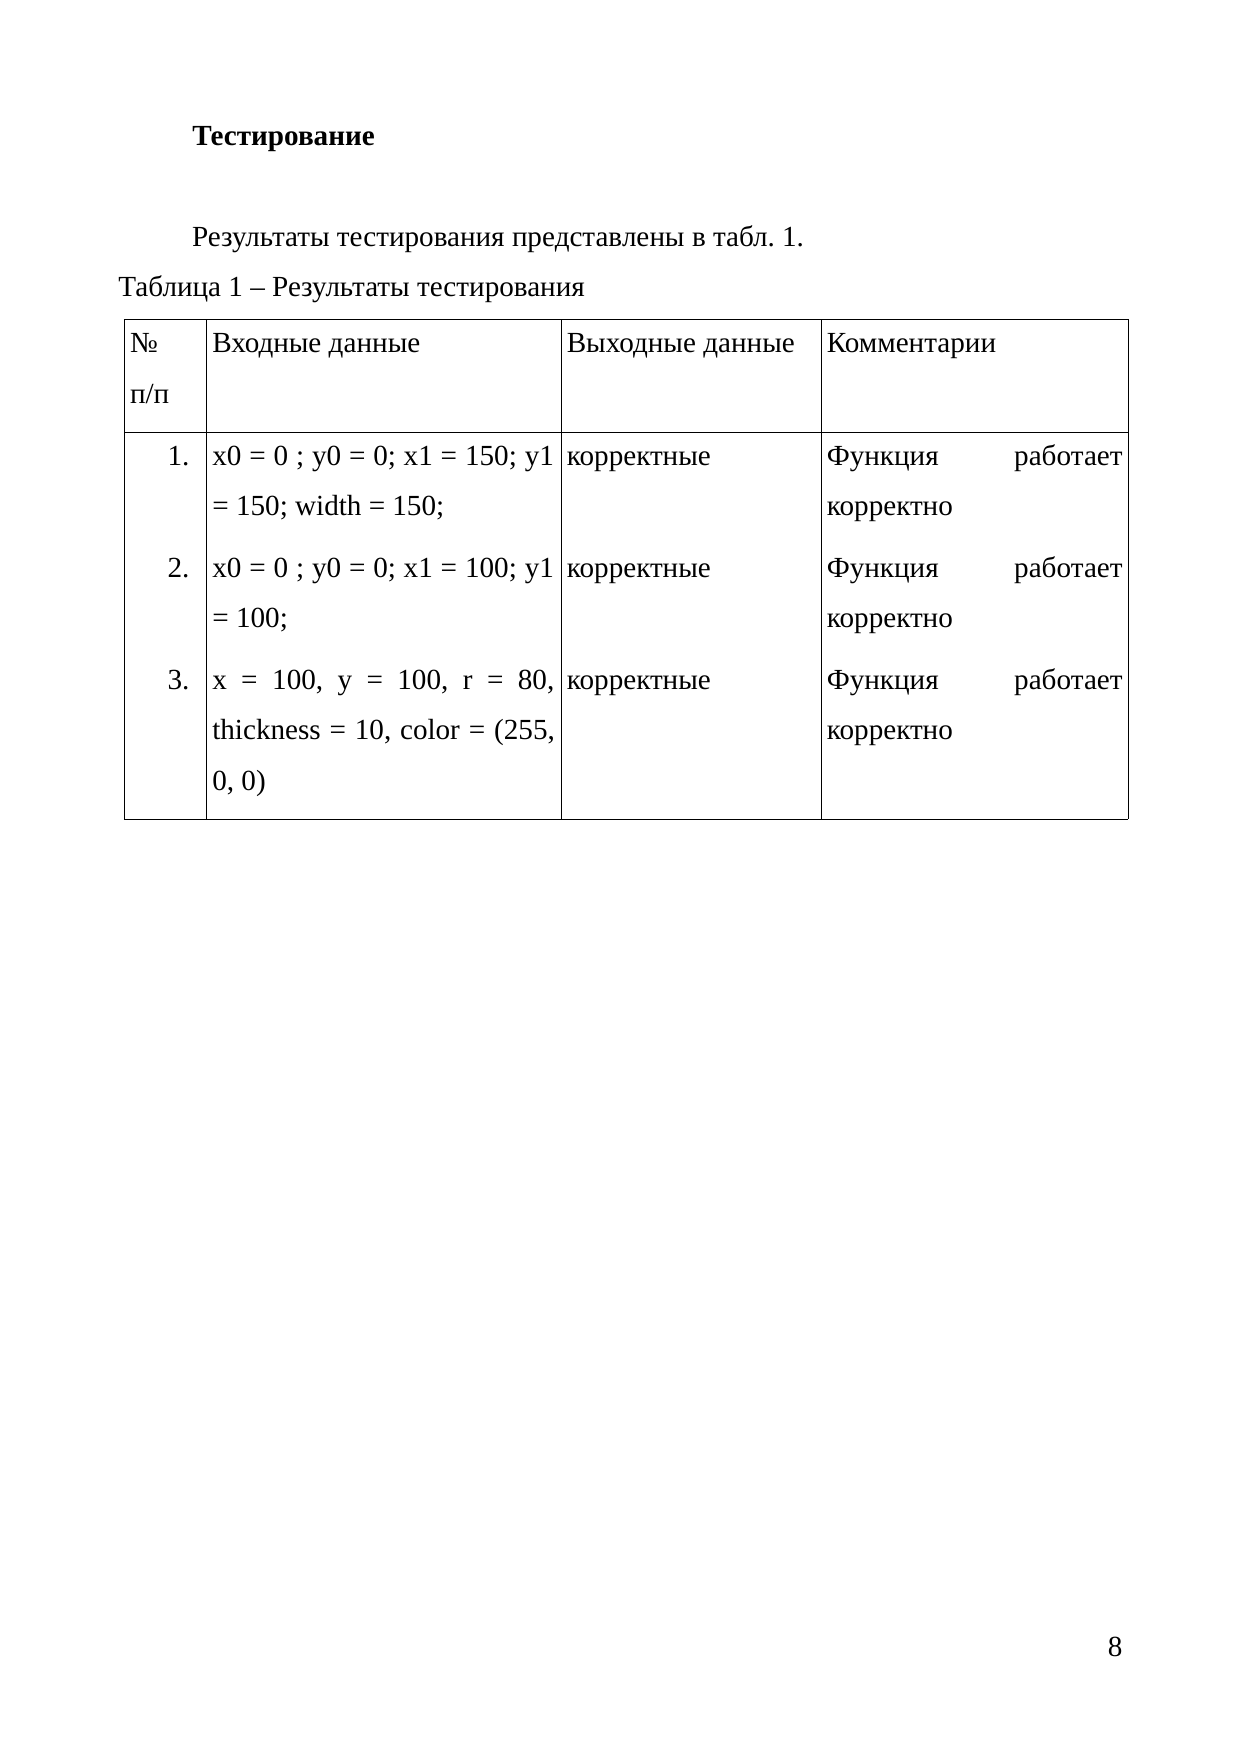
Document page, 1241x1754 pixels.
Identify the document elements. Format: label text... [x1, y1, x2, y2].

text Результаты тестирования представлены в табл. 1. [118, 219, 1122, 252]
table_header Комментарии [822, 320, 1128, 432]
table_header Выходные данные [562, 320, 821, 432]
text Таблица 1 – Результаты тестирования [118, 269, 1122, 303]
table_cell x0 = 0 ; y0 = 0; x1 = 100; y1 = 100; [207, 544, 561, 656]
table_cell [125, 656, 206, 819]
table_cell корректные [562, 433, 821, 544]
table_header № п/п [125, 320, 206, 432]
table_cell Функция работает корректно [822, 433, 1128, 544]
table_cell [125, 433, 206, 544]
table_cell x = 100, y = 100, r = 80, thickness = 10, color = (255, 0, 0) [207, 656, 561, 819]
table_header Входные данные [207, 320, 561, 432]
subtitle Тестирование [118, 118, 1122, 152]
table_cell корректные [562, 656, 821, 819]
table_cell [125, 544, 206, 656]
table_cell Функция работает корректно [822, 656, 1128, 819]
table_cell x0 = 0 ; y0 = 0; x1 = 150; y1 = 150; width = 150; [207, 433, 561, 544]
table_cell корректные [562, 544, 821, 656]
table_cell Функция работает корректно [822, 544, 1128, 656]
